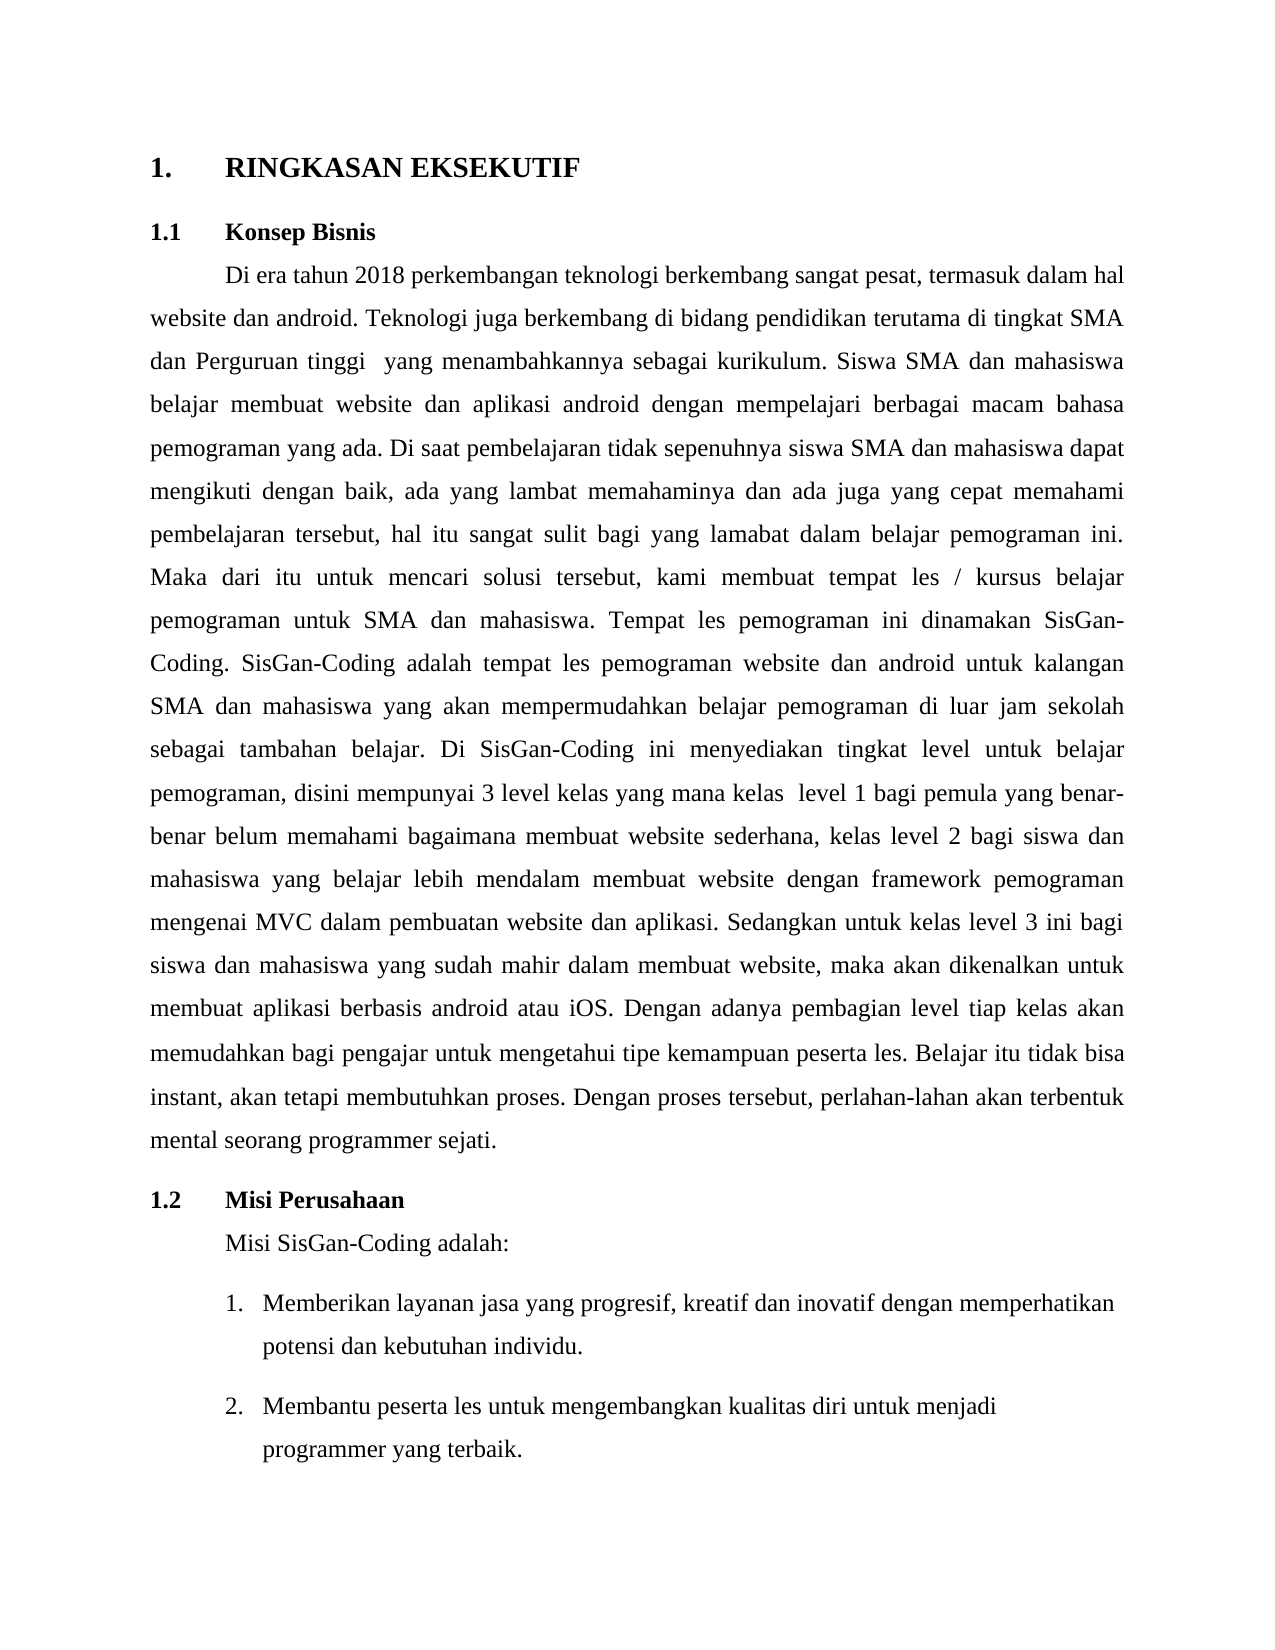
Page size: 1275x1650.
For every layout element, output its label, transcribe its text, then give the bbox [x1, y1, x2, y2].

text Di era tahun 2018 perkembangan teknologi berkembang sangat pesat, termasuk dalam hal website dan android. Teknologi juga berkembang di bidang pendidikan terutama di tingkat SMA dan Perguruan tinggi yang menambahkannya sebagai kurikulum. Siswa SMA dan mahasiswa belajar membuat website dan aplikasi android dengan mempelajari berbagai macam bahasa pemograman yang ada. Di saat pembelajaran tidak sepenuhnya siswa SMA dan mahasiswa dapat mengikuti dengan baik, ada yang lambat memahaminya dan ada juga yang cepat memahami pembelajaran tersebut, hal itu sangat sulit bagi yang lamabat dalam belajar pemograman ini. Maka dari itu untuk mencari solusi tersebut, kami membuat tempat les / kursus belajar pemograman untuk SMA dan mahasiswa. Tempat les pemograman ini dinamakan SisGan-Coding. SisGan-Coding adalah tempat les pemograman website dan android untuk kalangan SMA dan mahasiswa yang akan mempermudahkan belajar pemograman di luar jam sekolah sebagai tambahan belajar. Di SisGan-Coding ini menyediakan tingkat level untuk belajar pemograman, disini mempunyai 3 level kelas yang mana kelas level 1 bagi pemula yang benar-benar belum memahami bagaimana membuat website sederhana, kelas level 2 bagi siswa dan mahasiswa yang belajar lebih mendalam membuat website dengan framework pemograman mengenai MVC dalam pembuatan website dan aplikasi. Sedangkan untuk kelas level 3 ini bagi siswa dan mahasiswa yang sudah mahir dalam membuat website, maka akan dikenalkan untuk membuat aplikasi berbasis android atau iOS. Dengan adanya pembagian level tiap kelas akan memudahkan bagi pengajar untuk mengetahui tipe kemampuan peserta les. Belajar itu tidak bisa instant, akan tetapi membutuhkan proses. Dengan proses tersebut, perlahan-lahan akan terbentuk mental seorang programmer sejati. [150, 260, 1125, 1154]
list Membantu peserta les untuk mengembangkan kualitas diri untuk menjadi programmer yang terbaik. [225, 1391, 1125, 1463]
text Misi SisGan-Coding adalah: [225, 1228, 1125, 1257]
list RINGKASAN EKSEKUTIF [150, 150, 1125, 183]
list Memberikan layanan jasa yang progresif, kreatif dan inovatif dengan memperhatikan potensi dan kebutuhan individu. [225, 1288, 1125, 1360]
subtitle Konsep Bisnis [150, 217, 1125, 246]
subtitle Misi Perusahaan [150, 1185, 1125, 1214]
